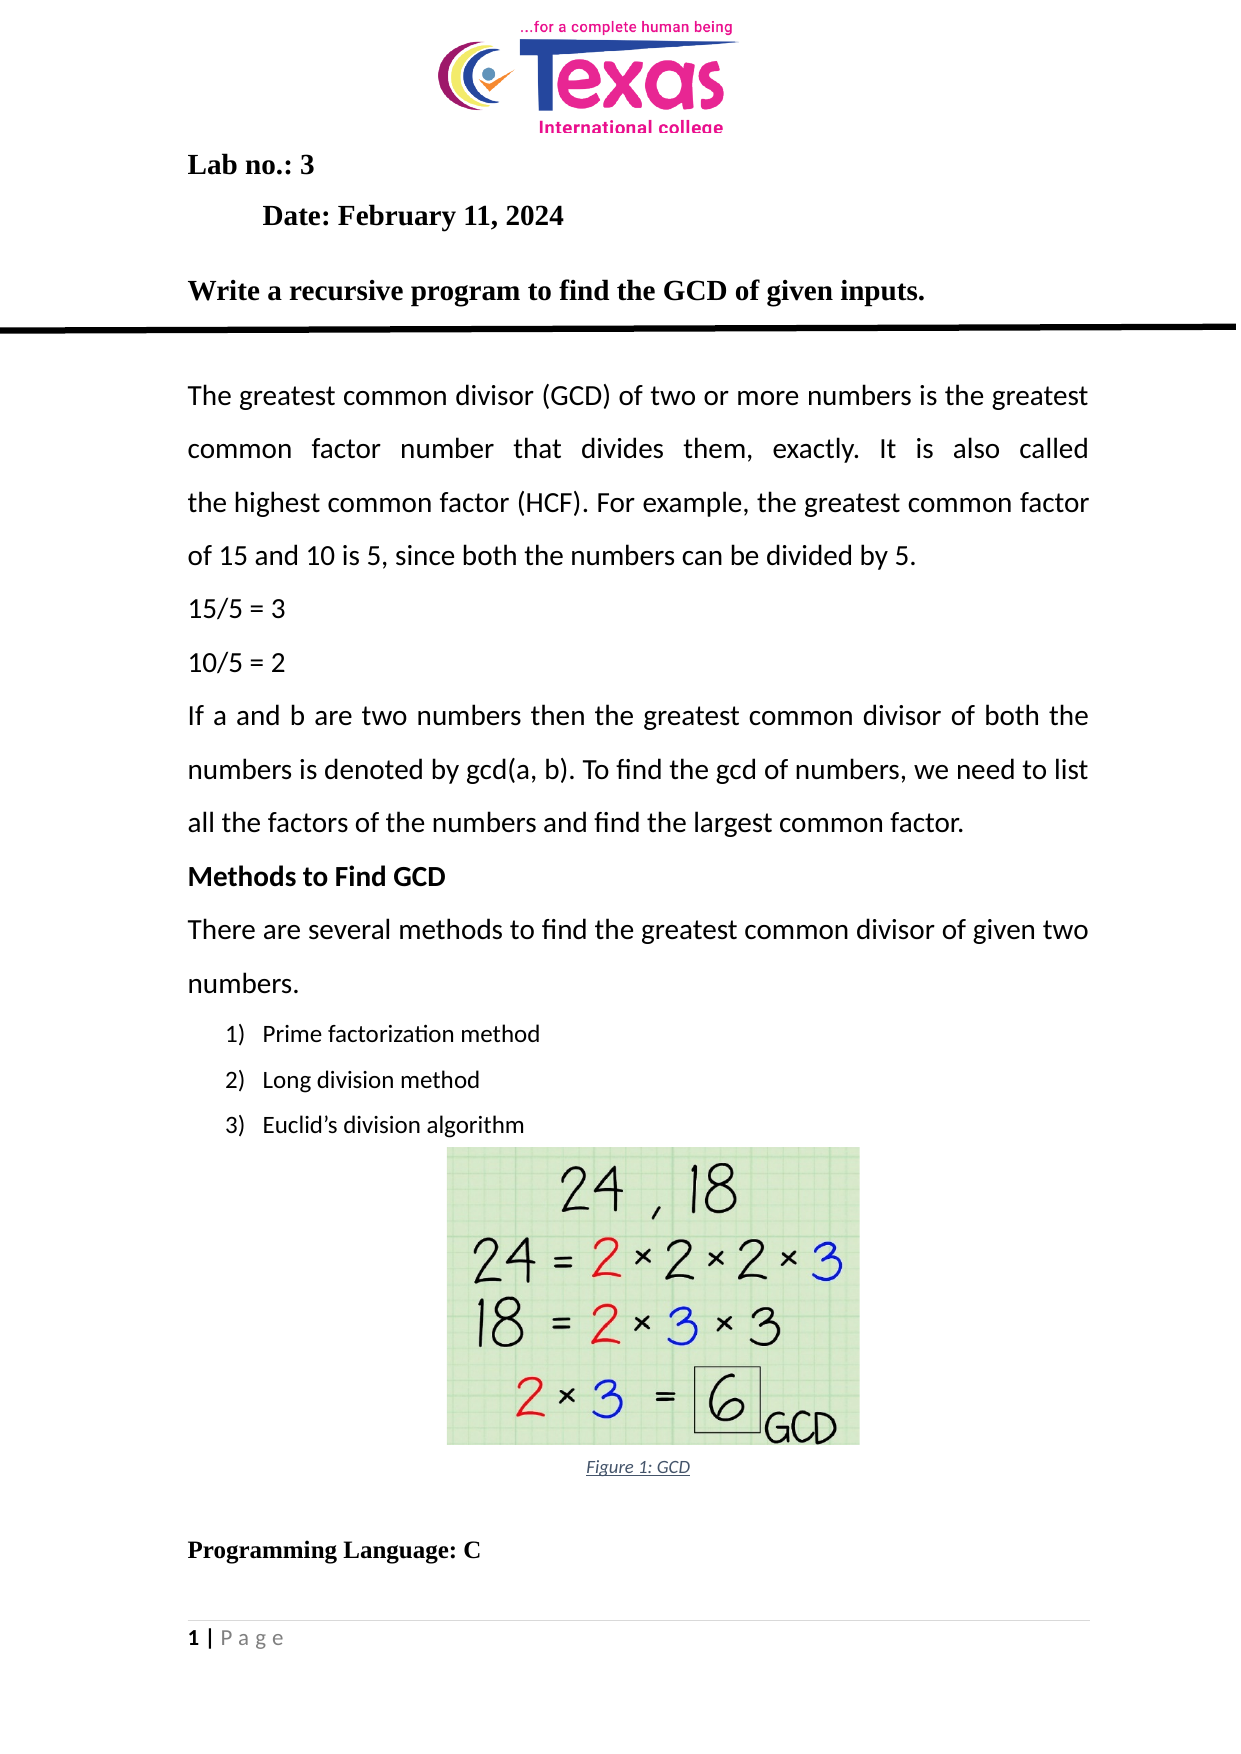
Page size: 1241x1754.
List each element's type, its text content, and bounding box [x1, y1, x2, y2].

picture [430, 20, 741, 133]
list Long division method [225, 1064, 1090, 1094]
list 10/5 = 2 [187, 644, 1090, 680]
text Lab no.: 3 Date: February 11, 2024 [187, 147, 1090, 231]
list 15/5 = 3 [187, 591, 1090, 626]
list Prime factorization method [225, 1018, 1090, 1049]
list Write a recursive program to find the GCD of given inputs. [187, 273, 1090, 307]
list Methods to Find GCD [187, 858, 1090, 893]
list If a and b are two numbers then the greatest common divisor of both the numbers is denoted by gcd(a, b). To find the gcd of numbers, we need to list all the factors of the numbers and find the largest common factor. [187, 697, 1090, 840]
list The greatest common divisor (GCD) of two or more numbers is the greatest common factor number that divides them, exactly. It is also called the highest common factor (HCF). For example, the greatest common factor of 15 and 10 is 5, since both the numbers can be divided by 5. [187, 377, 1090, 573]
text Programming Language: C [187, 1535, 1090, 1563]
list There are several methods to find the greatest common divisor of given two numbers. [187, 911, 1090, 1000]
list Euclid’s division algorithm [225, 1109, 1090, 1140]
